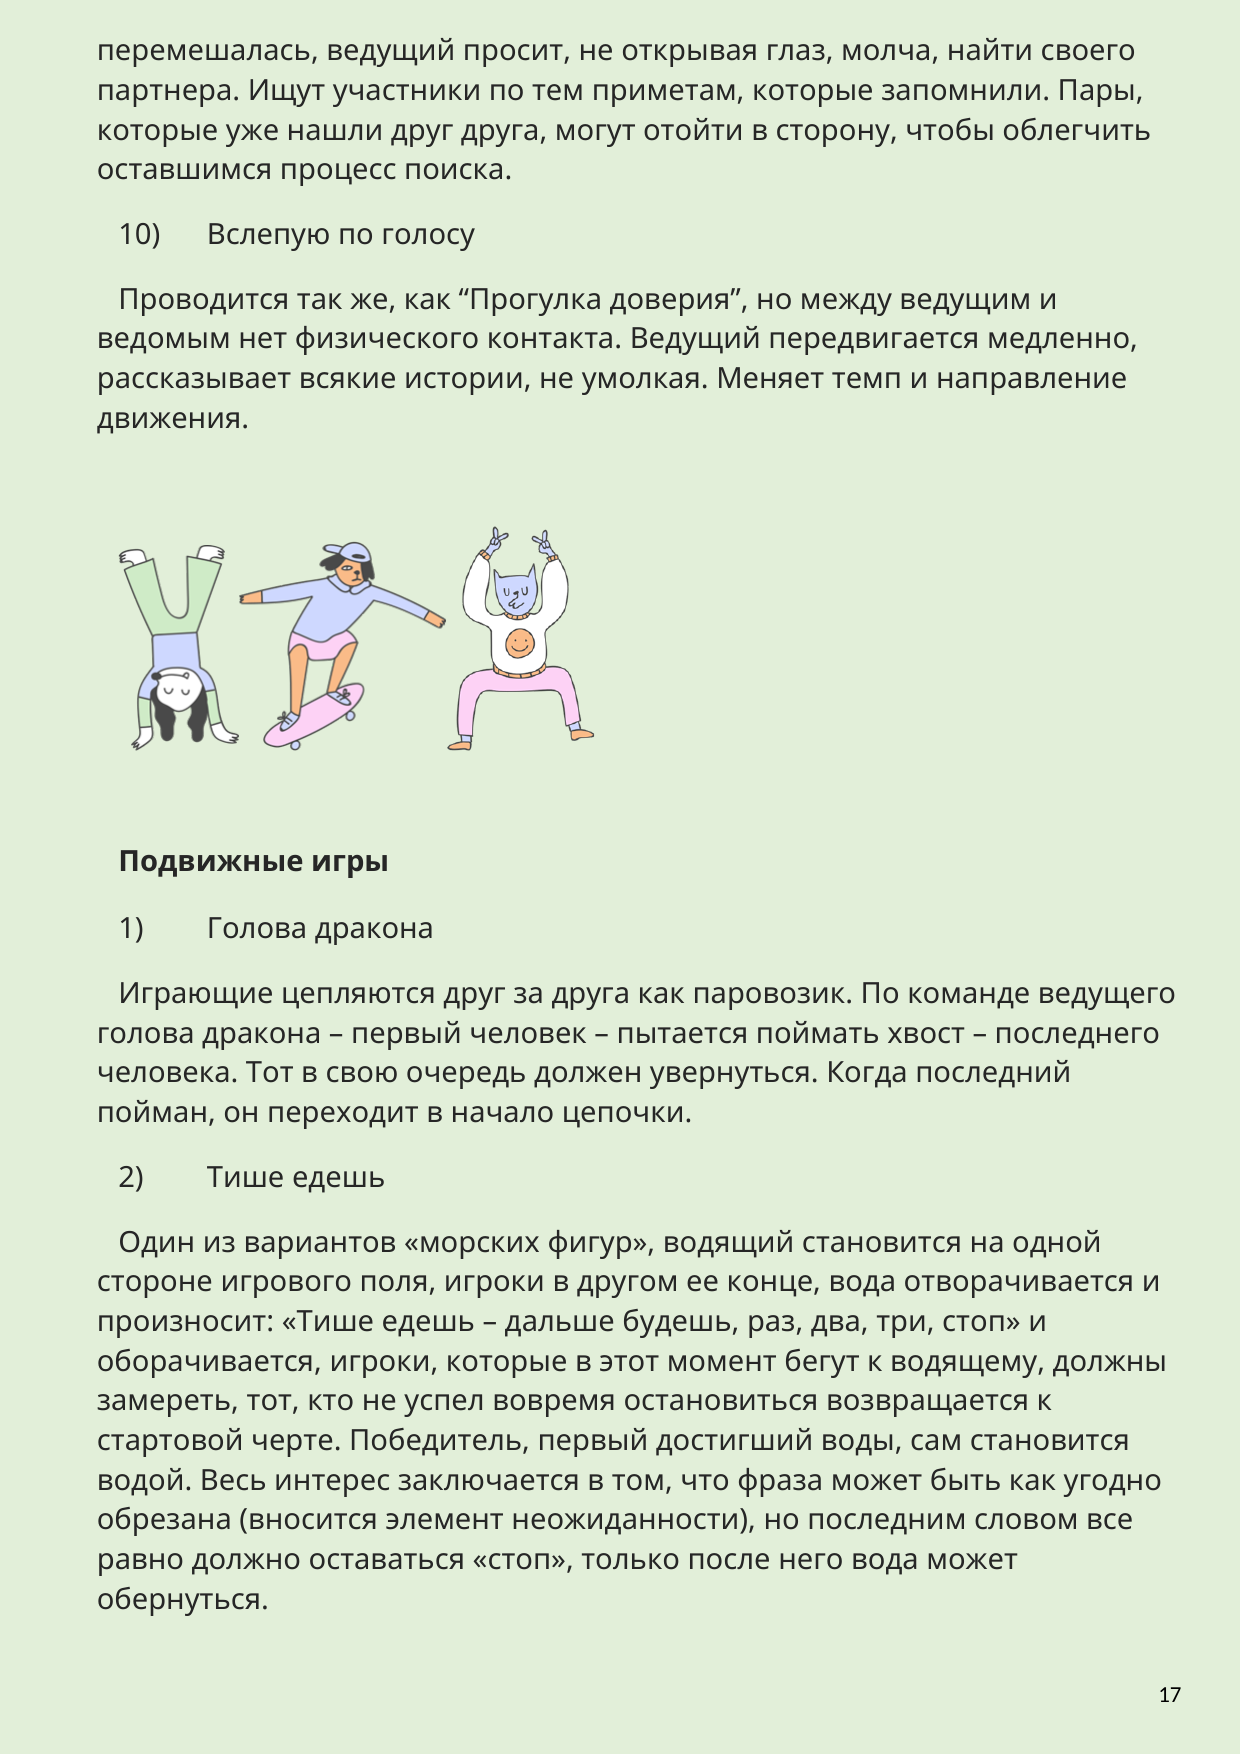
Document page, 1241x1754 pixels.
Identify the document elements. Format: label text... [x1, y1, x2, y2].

list Тише едешь [97, 1156, 1181, 1196]
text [97, 29, 1181, 188]
text Играющие цепляются друг за друга как паровозик. По команде ведущего голова дракона – первый человек – пытается поймать хвост – последнего человека. Тот в свою очередь должен увернуться. Когда последний пойман, он переходит в начало цепочки. [97, 972, 1181, 1131]
subtitle Подвижные игры [97, 840, 1181, 879]
text Один из вариантов «морских фигур», водящий становится на одной стороне игрового поля, игроки в другом ее конце, вода отворачивается и произносит: «Тише едешь – дальше будешь, раз, два, три, стоп» и оборачивается, игроки, которые в этот момент бегут к водящему, должны замереть, тот, кто не успел вовремя остановиться возвращается к стартовой черте. Победитель, первый достигший воды, сам становится водой. Весь интерес заключается в том, что фраза может быть как угодно обрезана (вносится элемент неожиданности), но последним словом все равно должно оставаться «стоп», только после него вода может обернуться. [97, 1221, 1181, 1618]
text Проводится так же, как “Прогулка доверия”, но между ведущим и ведомым нет физического контакта. Ведущий передвигается медленно, рассказывает всякие истории, не умолкая. Меняет темп и направление движения. [97, 278, 1181, 437]
list Вслепую по голосу [97, 213, 1181, 253]
picture [118, 526, 595, 751]
list Голова дракона [97, 908, 1181, 947]
